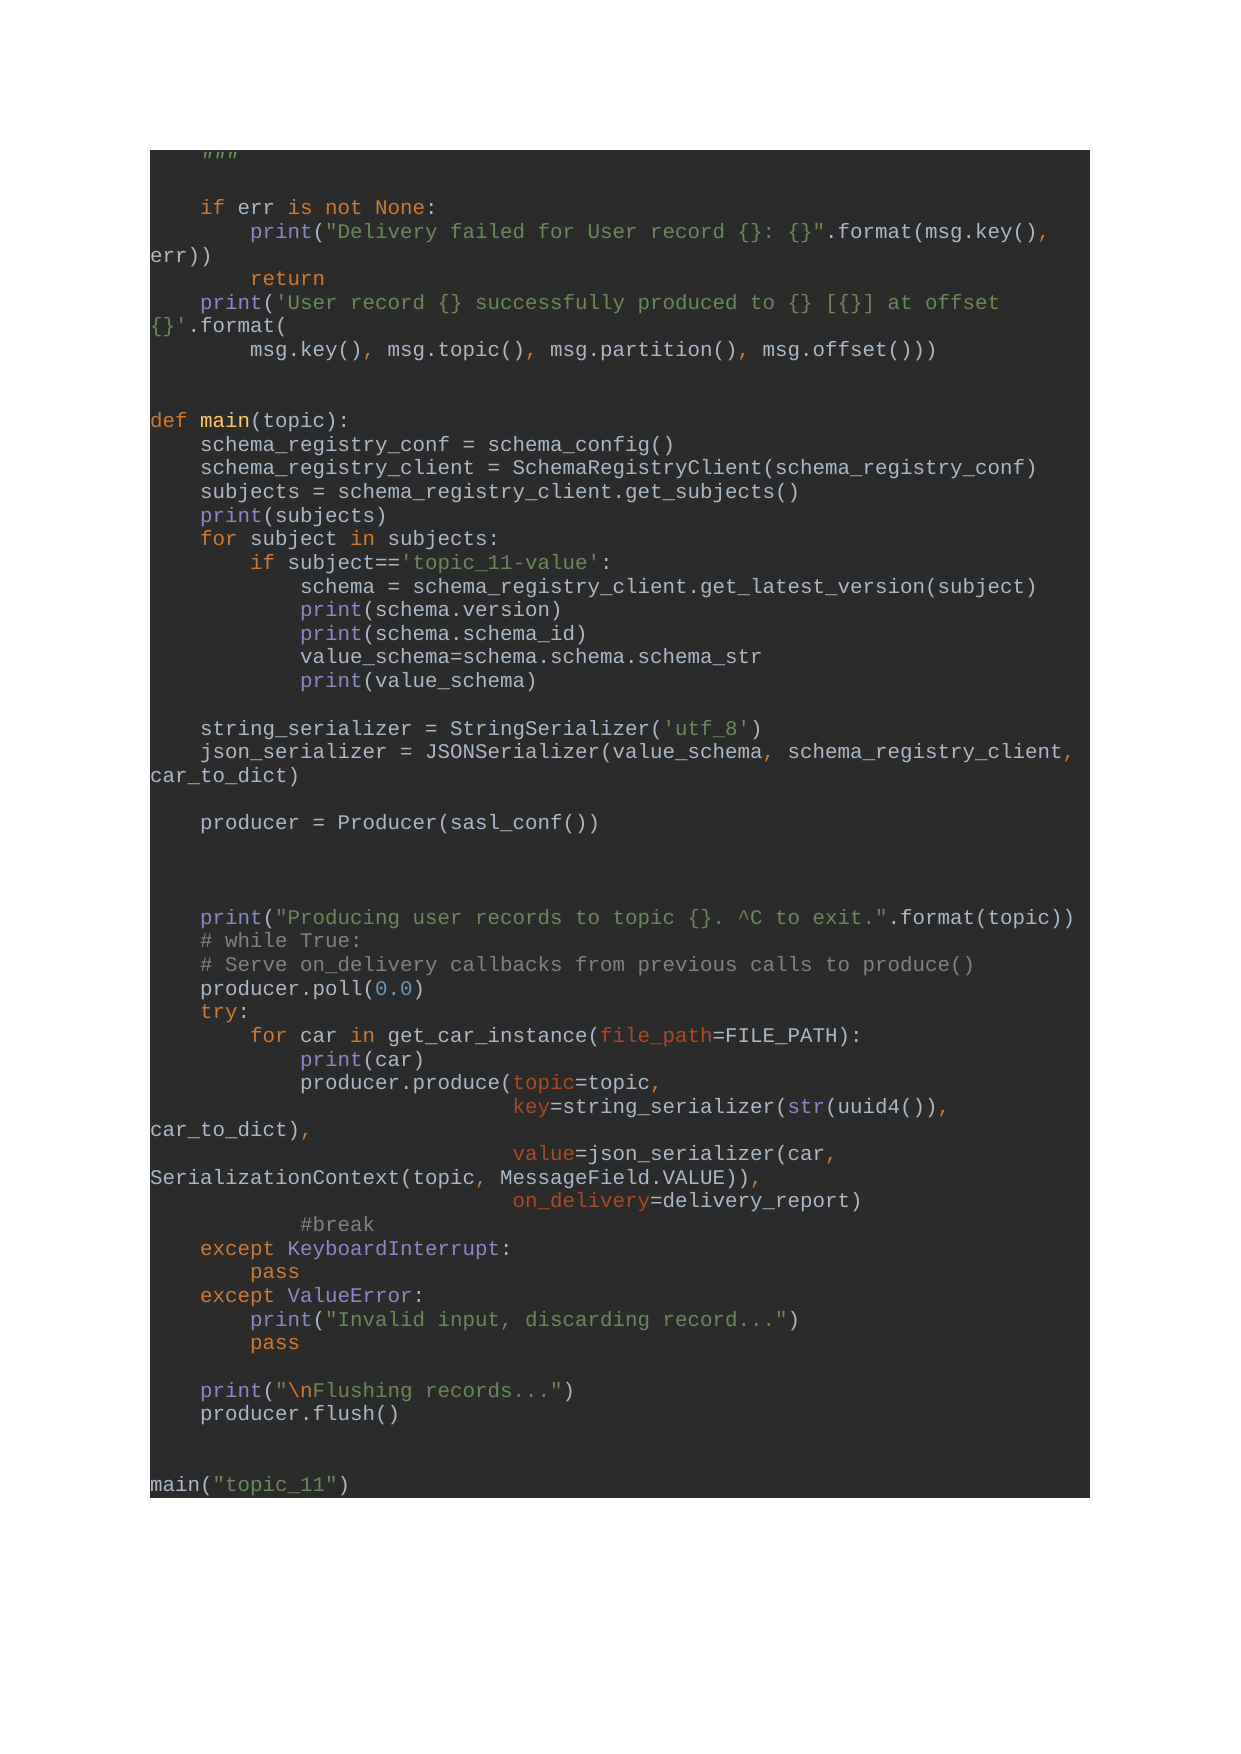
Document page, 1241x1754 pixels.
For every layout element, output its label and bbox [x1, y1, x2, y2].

text [150, 150, 1090, 1498]
